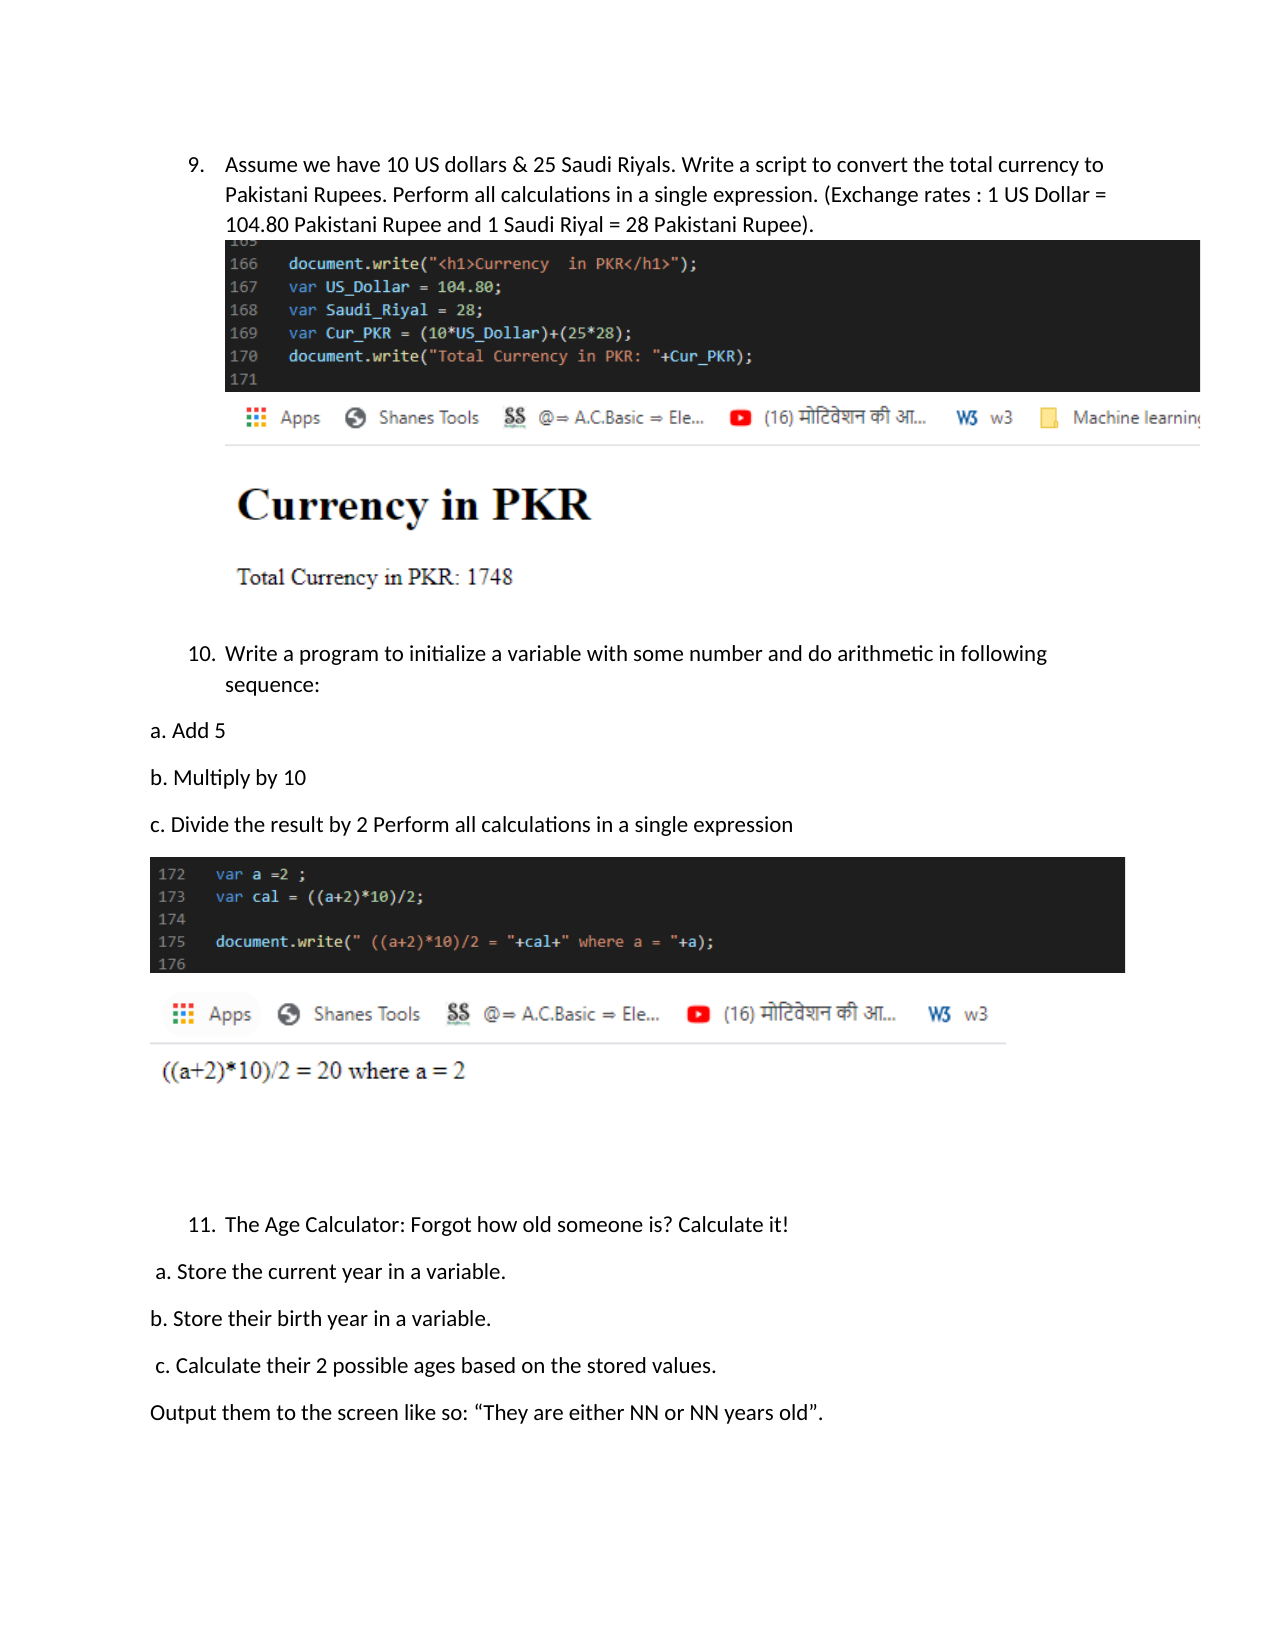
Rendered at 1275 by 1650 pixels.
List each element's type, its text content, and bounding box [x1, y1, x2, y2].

picture [225, 240, 1200, 392]
picture [150, 857, 1125, 973]
list The Age Calculator: Forgot how old someone is? Calculate it! [187, 1210, 1125, 1238]
picture [225, 393, 1200, 638]
text b. Store their birth year in a variable. [150, 1304, 1125, 1332]
text a. Add 5 [150, 717, 1125, 745]
text Output them to the screen like so: “They are either NN or NN years old”. [150, 1398, 1125, 1426]
list Write a program to initialize a variable with some number and do arithmetic in following sequence: [187, 639, 1125, 698]
list Assume we have 10 US dollars & 25 Saudi Riyals. Write a script to convert the total currency to Pakistani Rupees. Perform all calculations in a single expression. (Exchange rates : 1 US Dollar = 104.80 Pakistani Rupee and 1 Saudi Riyal = 28 Pakistani Rupee). [187, 150, 1125, 238]
text b. Multiply by 10 [150, 763, 1125, 792]
text a. Store the current year in a variable. [150, 1257, 1125, 1285]
picture [150, 991, 1007, 1145]
text c. Divide the result by 2 Perform all calculations in a single expression [150, 810, 1125, 838]
text c. Calculate their 2 possible ages based on the stored values. [150, 1351, 1125, 1379]
